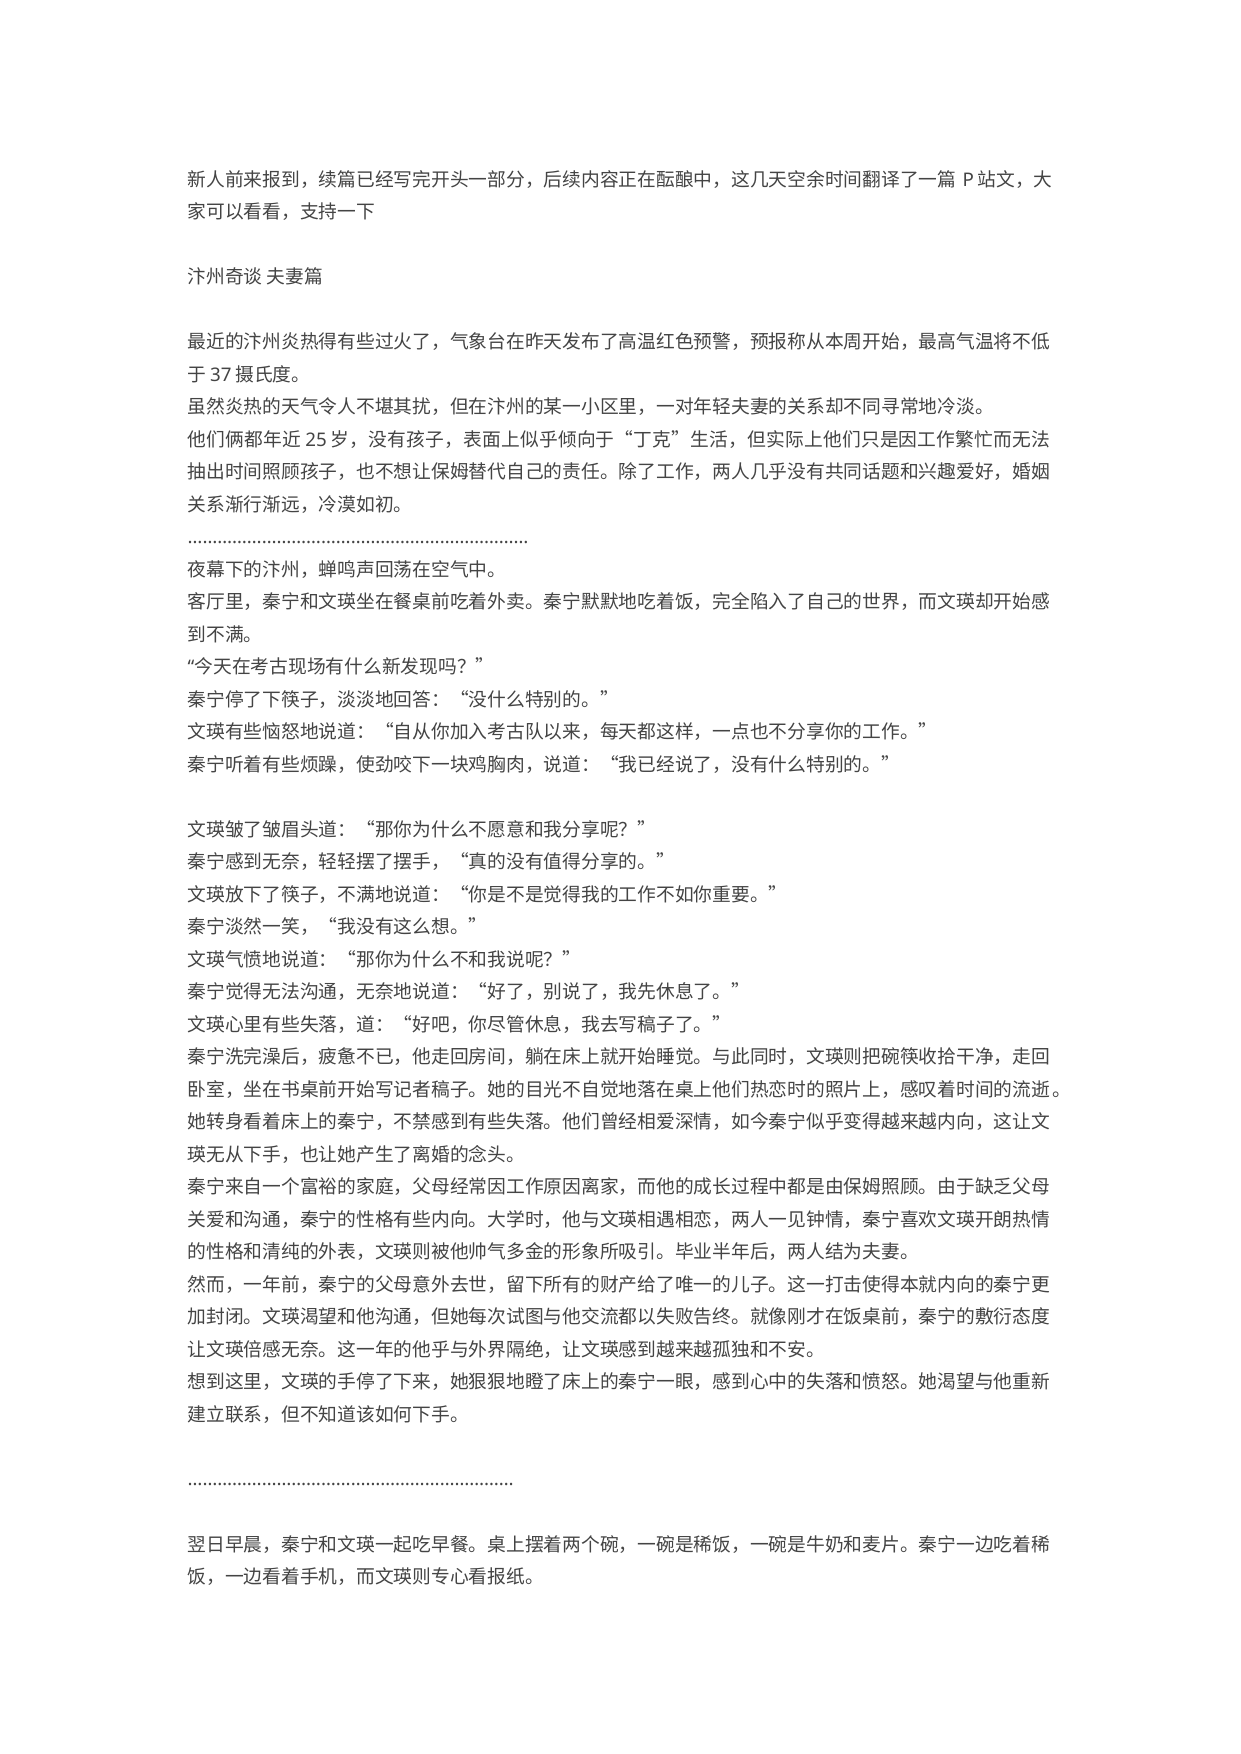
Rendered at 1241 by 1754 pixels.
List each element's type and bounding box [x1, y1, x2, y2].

text [187, 162, 1053, 1592]
